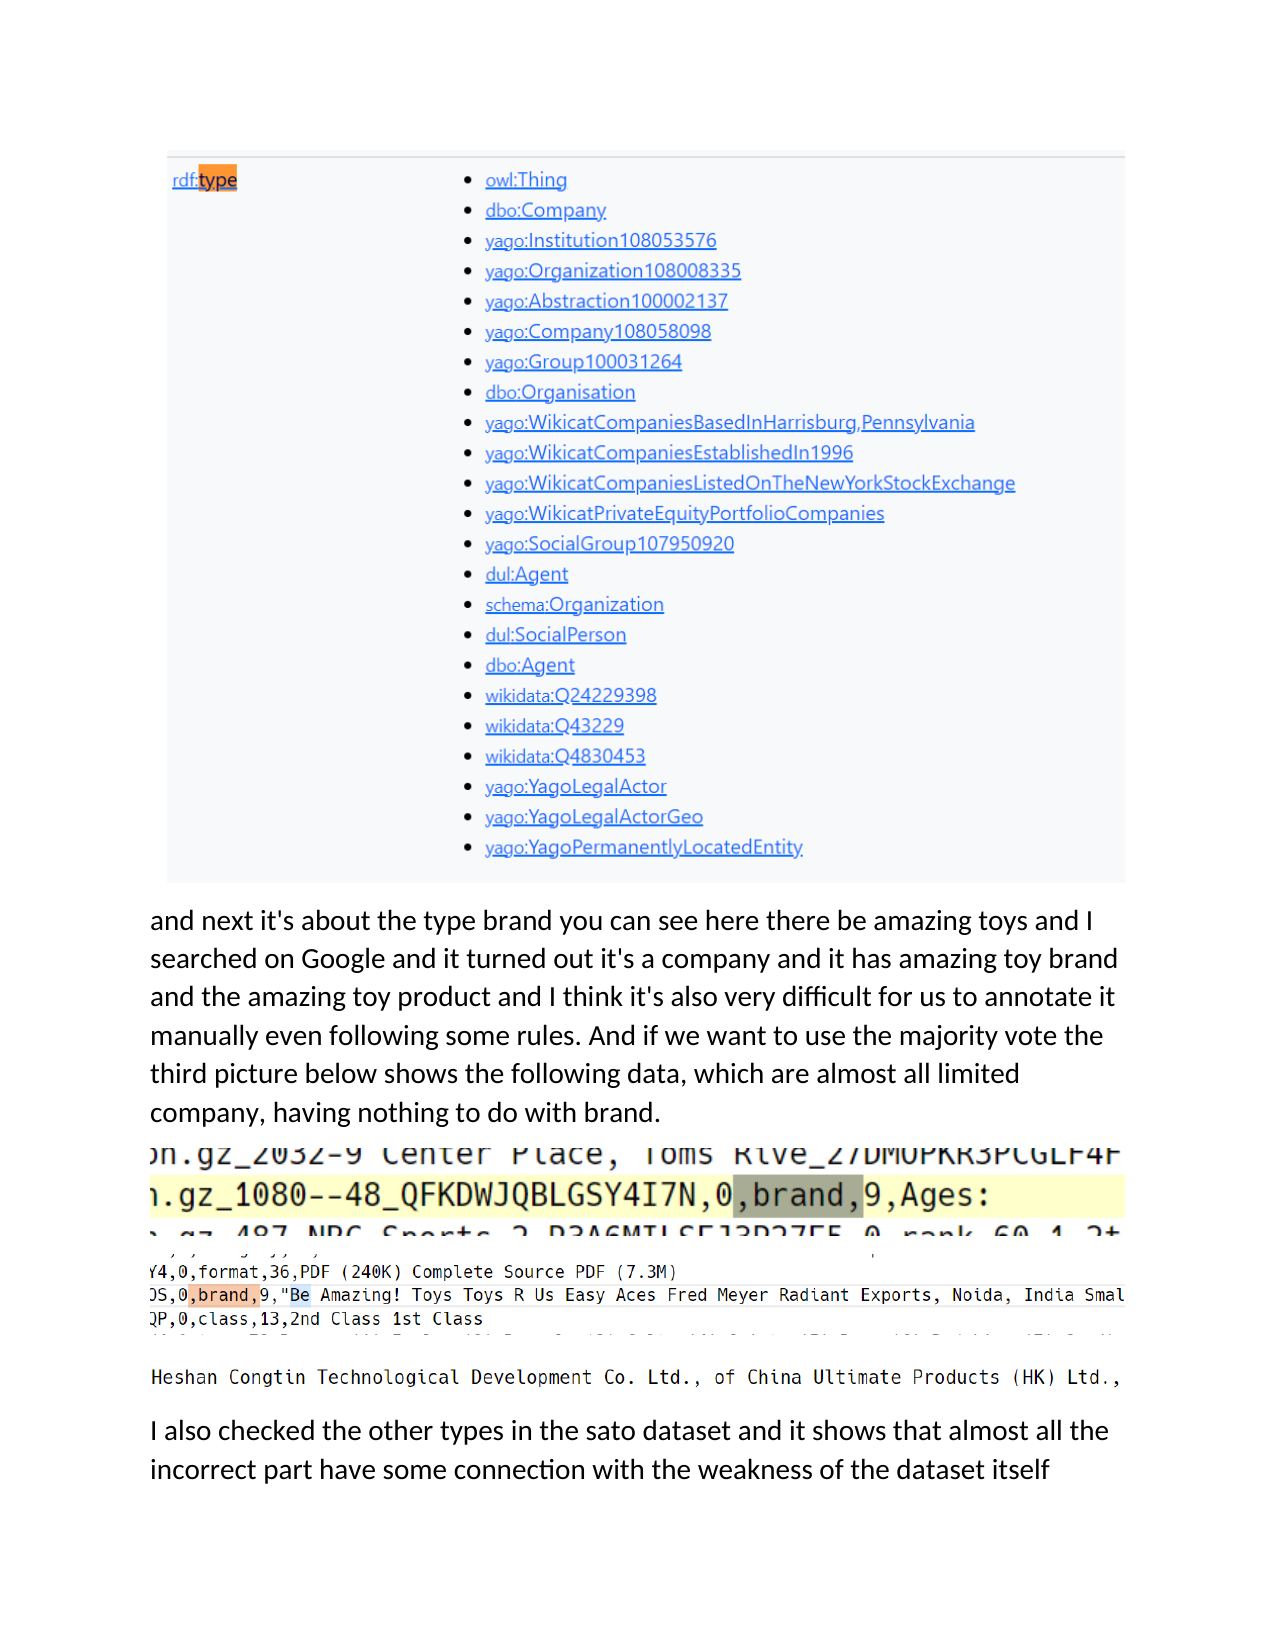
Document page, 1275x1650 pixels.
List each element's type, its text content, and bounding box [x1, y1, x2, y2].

picture [150, 150, 1125, 883]
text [150, 1412, 1125, 1486]
picture [150, 1148, 1125, 1236]
picture [150, 1254, 1125, 1335]
picture [150, 1353, 1125, 1394]
text and next it's about the type brand you can see here there be amazing toys and I searched on Google and it turned out it's a company and it has amazing toy brand and the amazing toy product and I think it's also very difficult for us to annotate it manually even following some rules. And if we want to use the majority vote the third picture below shows the following data, which are almost all limited company, having nothing to do with brand. [150, 902, 1125, 1129]
